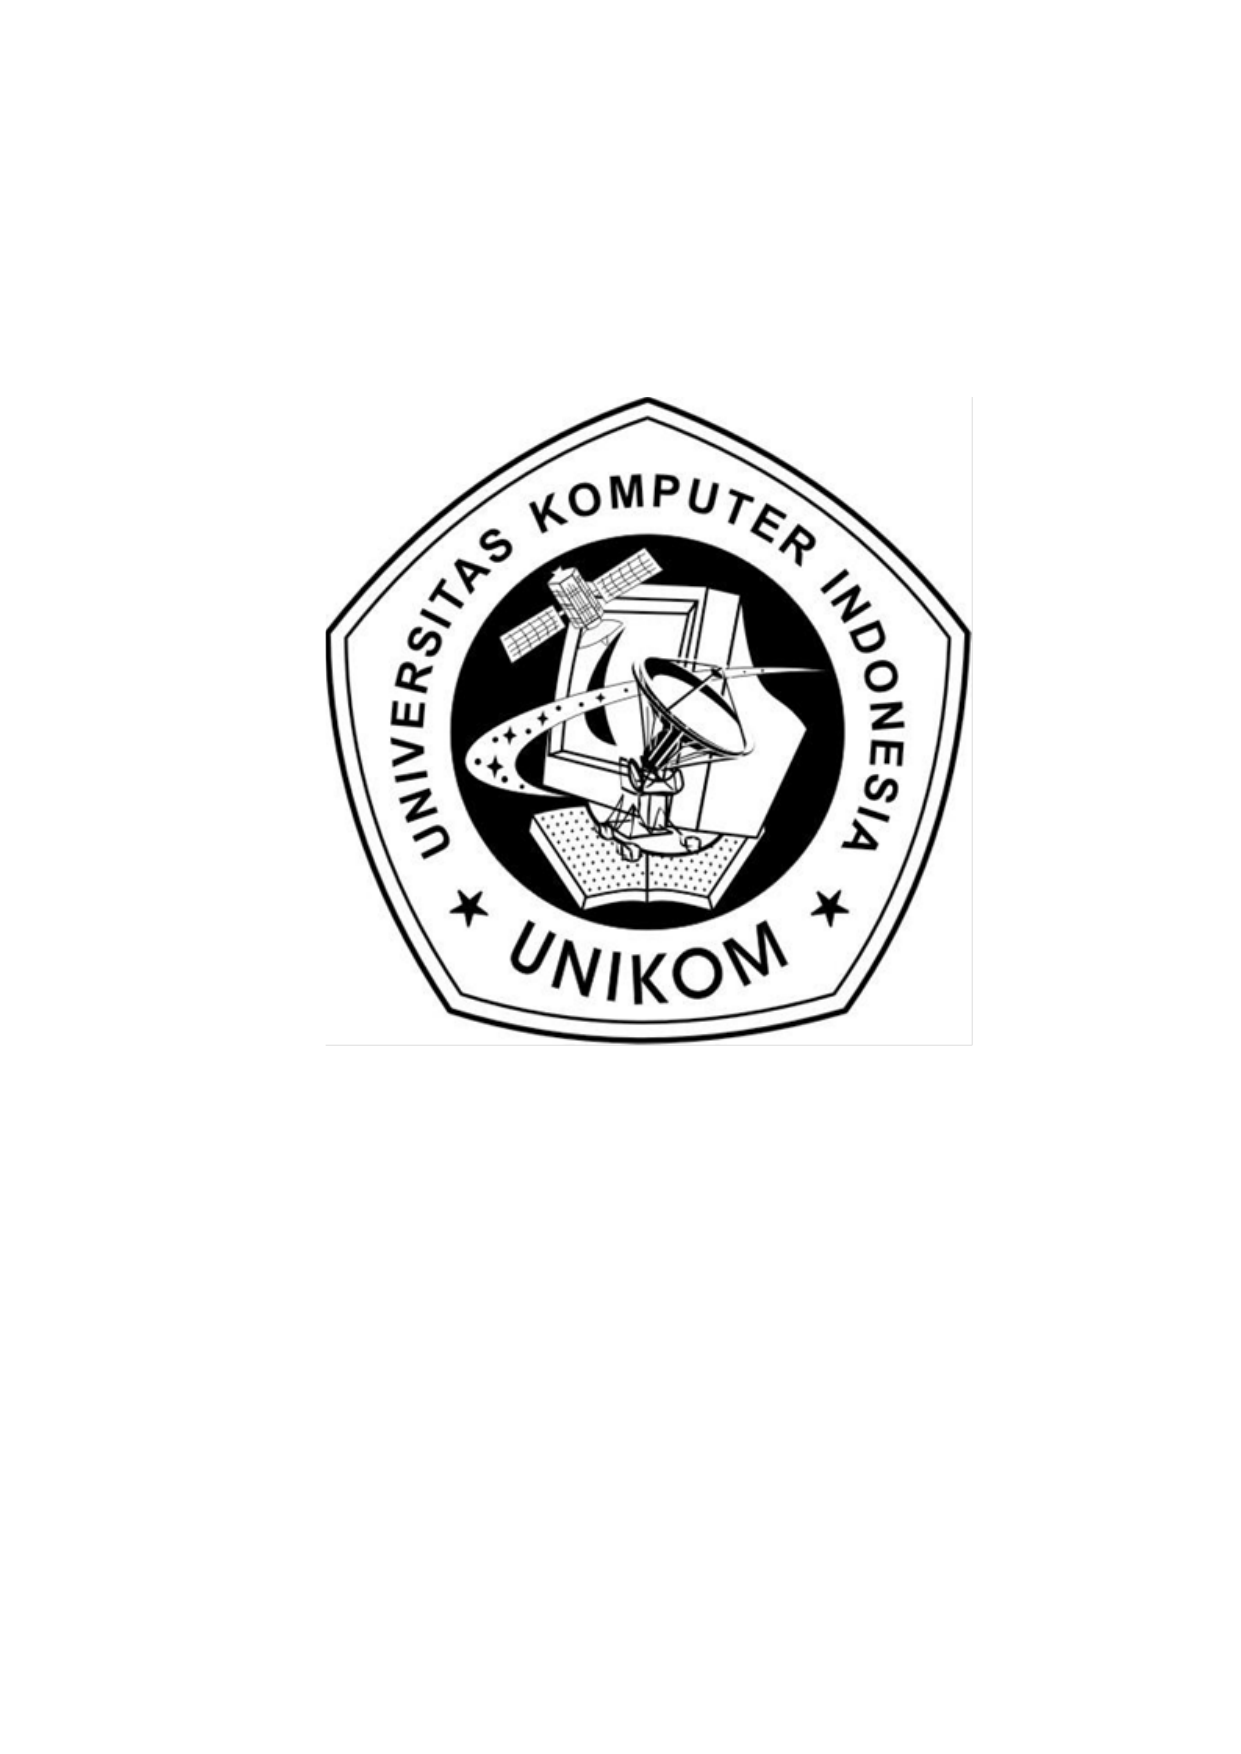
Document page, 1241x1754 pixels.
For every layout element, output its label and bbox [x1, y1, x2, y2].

picture [325, 397, 974, 1047]
